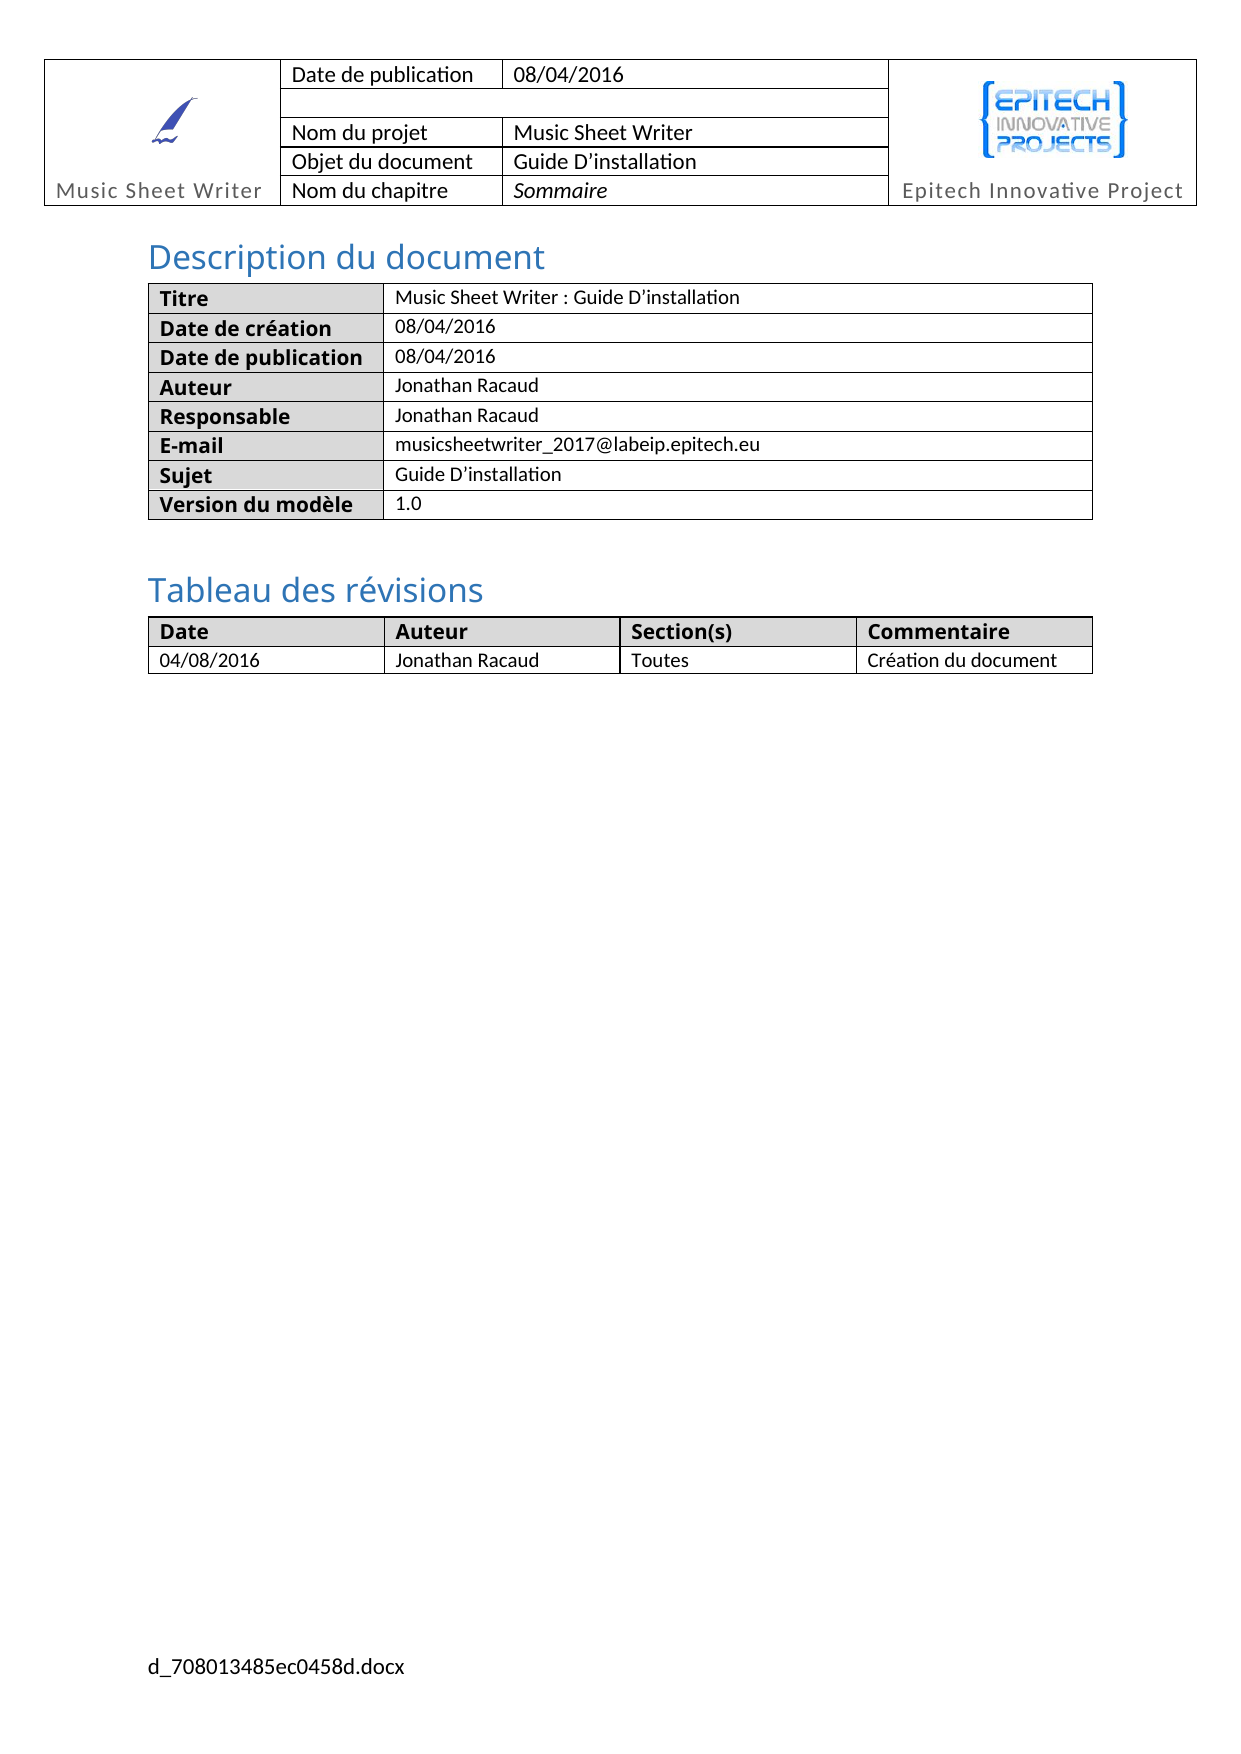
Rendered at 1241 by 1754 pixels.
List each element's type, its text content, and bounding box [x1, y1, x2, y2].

table_cell 04/08/2016 [149, 647, 384, 672]
table_cell E-mail [149, 432, 383, 460]
table_header : [384, 284, 1092, 313]
table_header Commentaire [857, 618, 1092, 646]
table_header Section(s) [621, 618, 856, 646]
table_cell [384, 373, 1092, 401]
picture [123, 69, 226, 172]
table_header Date [149, 618, 384, 646]
table_header Titre [149, 284, 383, 313]
table_cell Création du document [857, 647, 1092, 672]
table_cell Toutes [621, 647, 856, 672]
table_cell Date de publication [149, 343, 383, 372]
table_cell Version du modèle [149, 491, 383, 519]
table_cell Auteur [149, 373, 383, 401]
table_cell Jonathan Racaud [385, 647, 619, 672]
table_cell Sujet [149, 461, 383, 489]
table_cell Date de création [149, 314, 383, 342]
table_cell 1.0 [384, 491, 1092, 519]
table_header Auteur [385, 618, 619, 646]
text Description du document [148, 233, 1093, 279]
picture [978, 81, 1128, 158]
table_cell Responsable [149, 402, 383, 431]
text Tableau des révisions [148, 567, 1093, 612]
